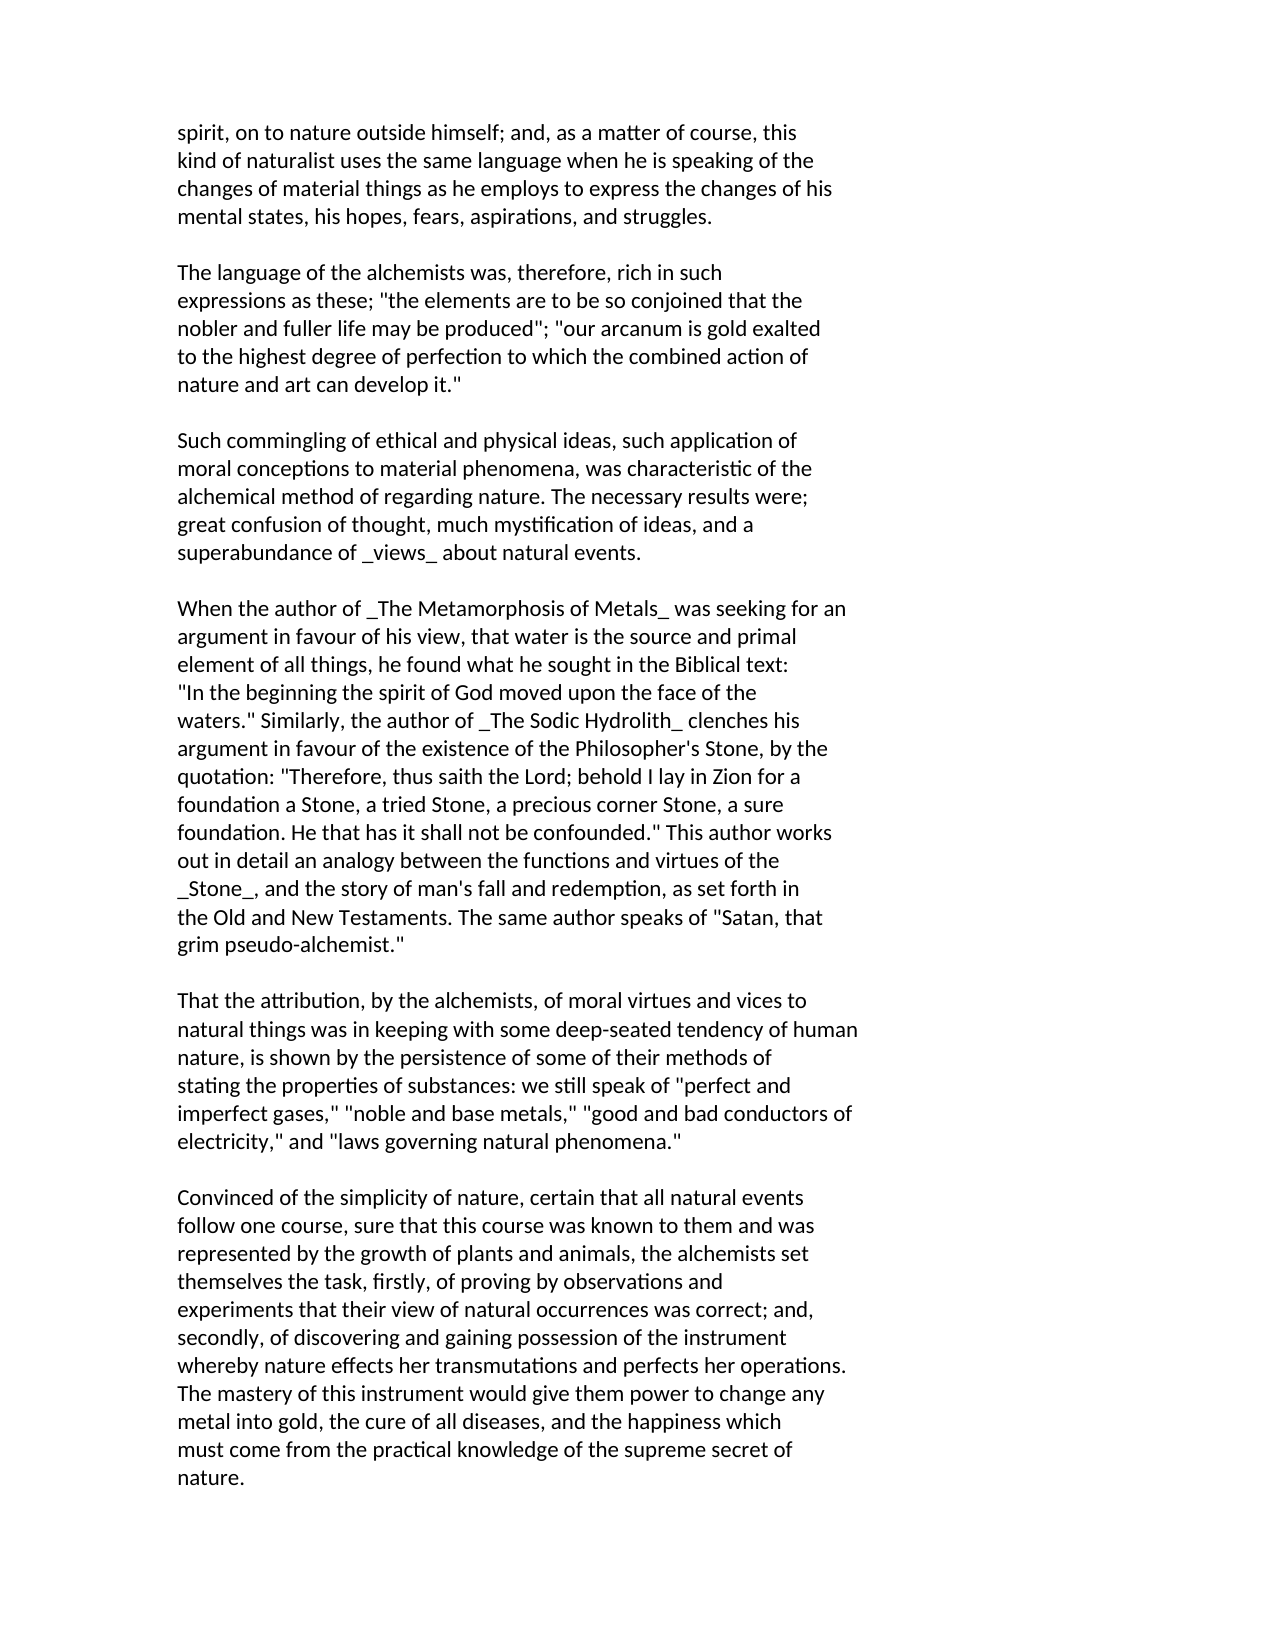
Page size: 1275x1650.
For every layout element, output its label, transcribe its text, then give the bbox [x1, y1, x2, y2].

text to the highest degree of perfection to which the combined action of [177, 342, 1186, 370]
text quotation: "Therefore, thus saith the Lord; behold I lay in Zion for a [177, 762, 1186, 791]
text must come from the practical knowledge of the supreme secret of [177, 1435, 1186, 1463]
text moral conceptions to material phenomena, was characteristic of the [177, 454, 1186, 482]
text follow one course, sure that this course was known to them and was [177, 1211, 1186, 1239]
text the Old and New Testaments. The same author speaks of "Satan, that [177, 903, 1186, 931]
text great confusion of thought, much mystification of ideas, and a [177, 510, 1186, 538]
text _Stone_, and the story of man's fall and redemption, as set forth in [177, 874, 1186, 903]
text themselves the task, firstly, of proving by observations and [177, 1267, 1186, 1295]
text foundation a Stone, a tried Stone, a precious corner Stone, a sure [177, 791, 1186, 818]
text argument in favour of the existence of the Philosopher's Stone, by the [177, 734, 1186, 762]
text expressions as these; "the elements are to be so conjoined that the [177, 286, 1186, 314]
text nobler and fuller life may be produced"; "our arcanum is gold exalted [177, 314, 1186, 342]
text alchemical method of regarding nature. The necessary results were; [177, 482, 1186, 510]
text stating the properties of substances: we still speak of "perfect and [177, 1071, 1186, 1099]
text argument in favour of his view, that water is the source and primal [177, 622, 1186, 650]
text foundation. He that has it shall not be confounded." This author works [177, 818, 1186, 847]
text spirit, on to nature outside himself; and, as a matter of course, this [177, 118, 1186, 146]
text metal into gold, the cure of all diseases, and the happiness which [177, 1407, 1186, 1435]
text superabundance of _views_ about natural events. [177, 538, 1186, 566]
text kind of naturalist uses the same language when he is speaking of the [177, 146, 1186, 174]
text waters." Similarly, the author of _The Sodic Hydrolith_ clenches his [177, 706, 1186, 734]
text The mastery of this instrument would give them power to change any [177, 1379, 1186, 1407]
text changes of material things as he employs to express the changes of his [177, 174, 1186, 202]
text Such commingling of ethical and physical ideas, such application of [177, 426, 1186, 454]
text nature. [177, 1463, 1186, 1491]
text imperfect gases," "noble and base metals," "good and bad conductors of [177, 1099, 1186, 1127]
text out in detail an analogy between the functions and virtues of the [177, 847, 1186, 874]
text natural things was in keeping with some deep-seated tendency of human [177, 1015, 1186, 1043]
text electricity," and "laws governing natural phenomena." [177, 1127, 1186, 1155]
text nature and art can develop it." [177, 370, 1186, 398]
text The language of the alchemists was, therefore, rich in such [177, 258, 1186, 286]
text mental states, his hopes, fears, aspirations, and struggles. [177, 202, 1186, 230]
text grim pseudo-alchemist." [177, 931, 1186, 959]
text "In the beginning the spirit of God moved upon the face of the [177, 678, 1186, 706]
text element of all things, he found what he sought in the Biblical text: [177, 650, 1186, 678]
text experiments that their view of natural occurrences was correct; and, [177, 1295, 1186, 1323]
text secondly, of discovering and gaining possession of the instrument [177, 1323, 1186, 1351]
text When the author of _The Metamorphosis of Metals_ was seeking for an [177, 594, 1186, 622]
text That the attribution, by the alchemists, of moral virtues and vices to [177, 987, 1186, 1015]
text Convinced of the simplicity of nature, certain that all natural events [177, 1183, 1186, 1211]
text whereby nature effects her transmutations and perfects her operations. [177, 1351, 1186, 1379]
text nature, is shown by the persistence of some of their methods of [177, 1043, 1186, 1071]
text represented by the growth of plants and animals, the alchemists set [177, 1239, 1186, 1267]
